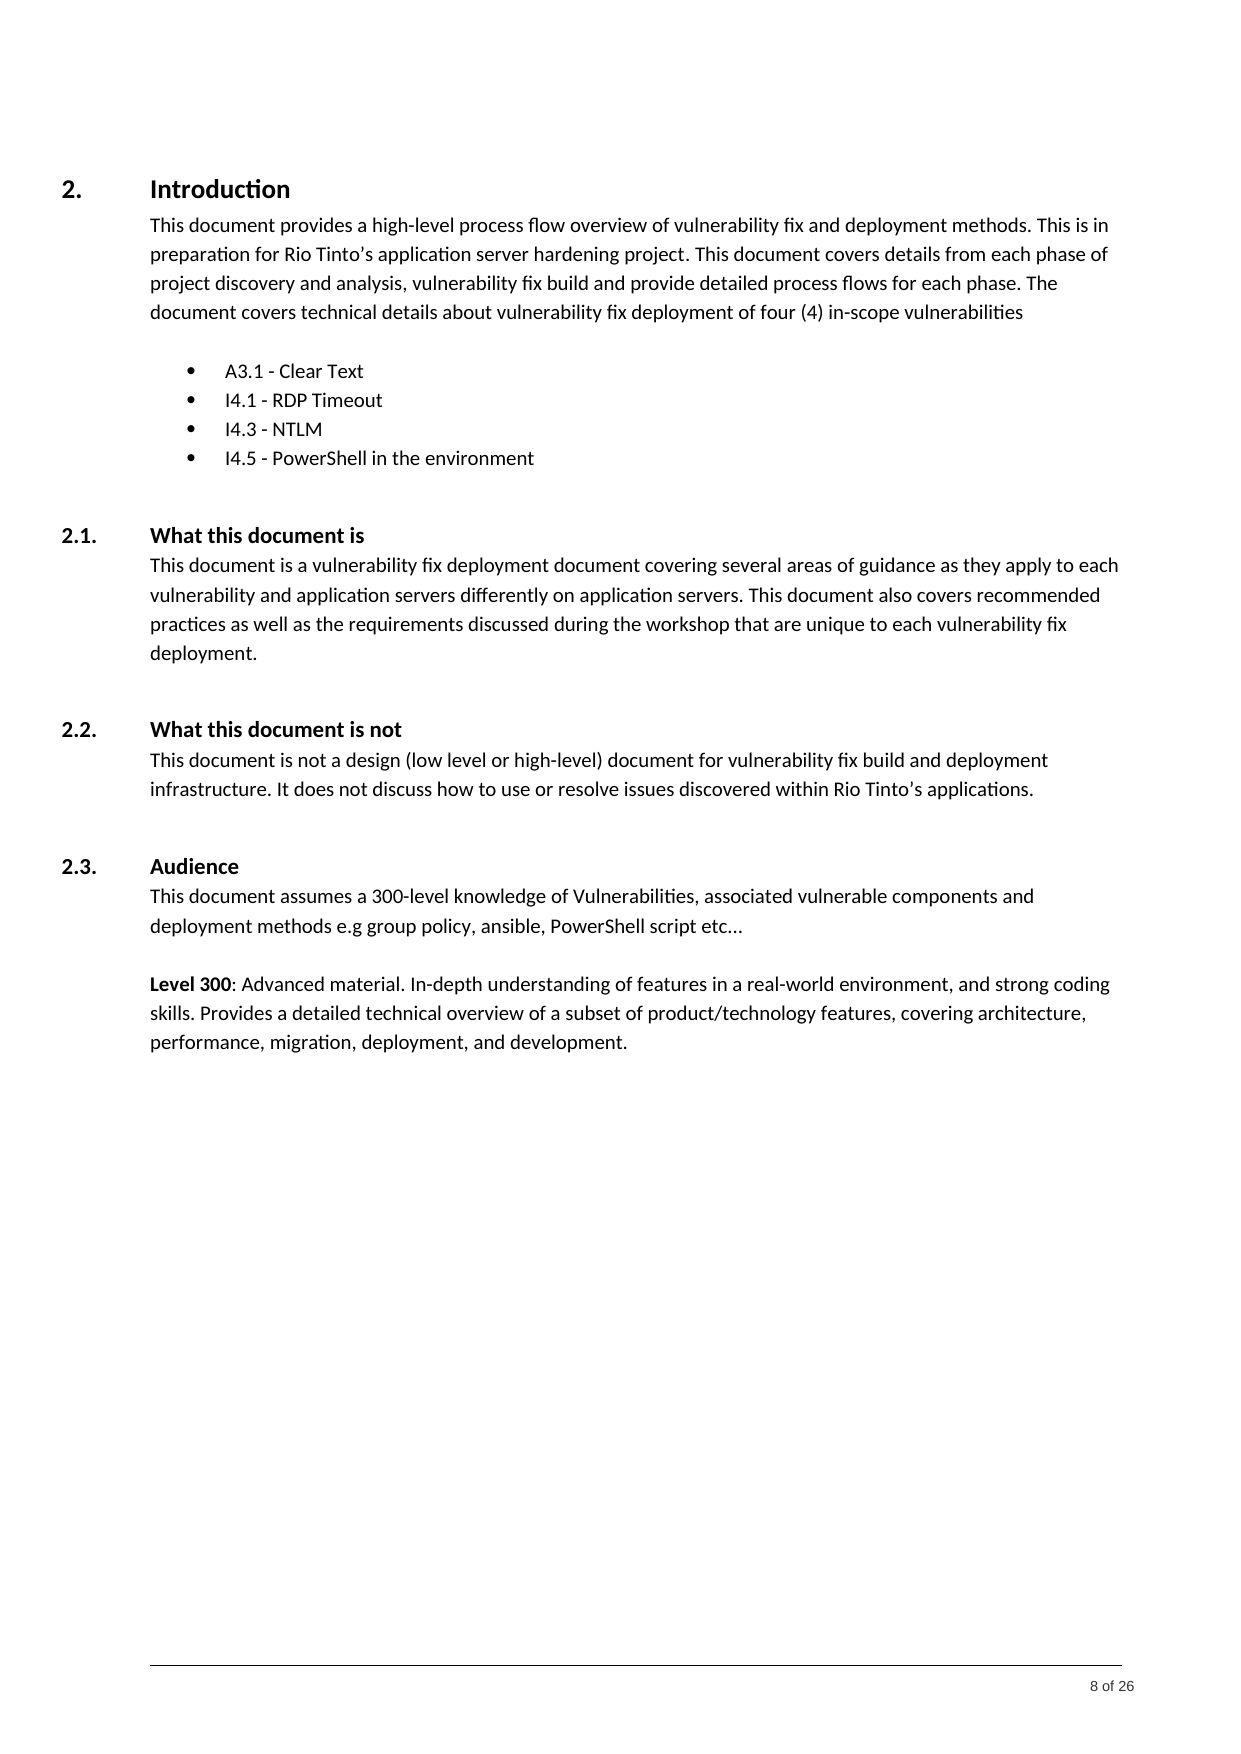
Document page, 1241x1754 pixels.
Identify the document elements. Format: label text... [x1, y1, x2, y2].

list A3.1 - Clear Text [187, 354, 1122, 383]
text This document provides a high-level process flow overview of vulnerability fix and deployment methods. This is in preparation for Rio Tinto’s application server hardening project. This document covers details from each phase of project discovery and analysis, vulnerability fix build and provide detailed process flows for each phase. The document covers technical details about vulnerability fix deployment of four (4) in-scope vulnerabilities [150, 208, 1122, 325]
text This document is not a design (low level or high-level) document for vulnerability fix build and deployment infrastructure. It does not discuss how to use or resolve issues discovered within Rio Tinto’s applications. [150, 743, 1122, 802]
list I4.1 - RDP Timeout [187, 383, 1122, 412]
text This document is a vulnerability fix deployment document covering several areas of guidance as they apply to each vulnerability and application servers differently on application servers. This document also covers recommended practices as well as the requirements discussed during the workshop that are unique to each vulnerability fix deployment. [150, 549, 1122, 666]
list I4.5 - PowerShell in the environment [187, 442, 1122, 471]
text This document assumes a 300-level knowledge of Vulnerabilities, associated vulnerable components and deployment methods e.g group policy, ansible, PowerShell script etc... [150, 880, 1122, 938]
list I4.3 - NTLM [187, 412, 1122, 442]
list What this document is [61, 521, 1122, 549]
text Level 300: Advanced material. In-depth understanding of features in a real-world environment, and strong coding skills. Provides a detailed technical overview of a subset of product/technology features, covering architecture, performance, migration, deployment, and development. [150, 967, 1122, 1055]
list What this document is not [61, 716, 1122, 743]
list Audience [61, 852, 1122, 880]
list Introduction [61, 173, 1122, 206]
